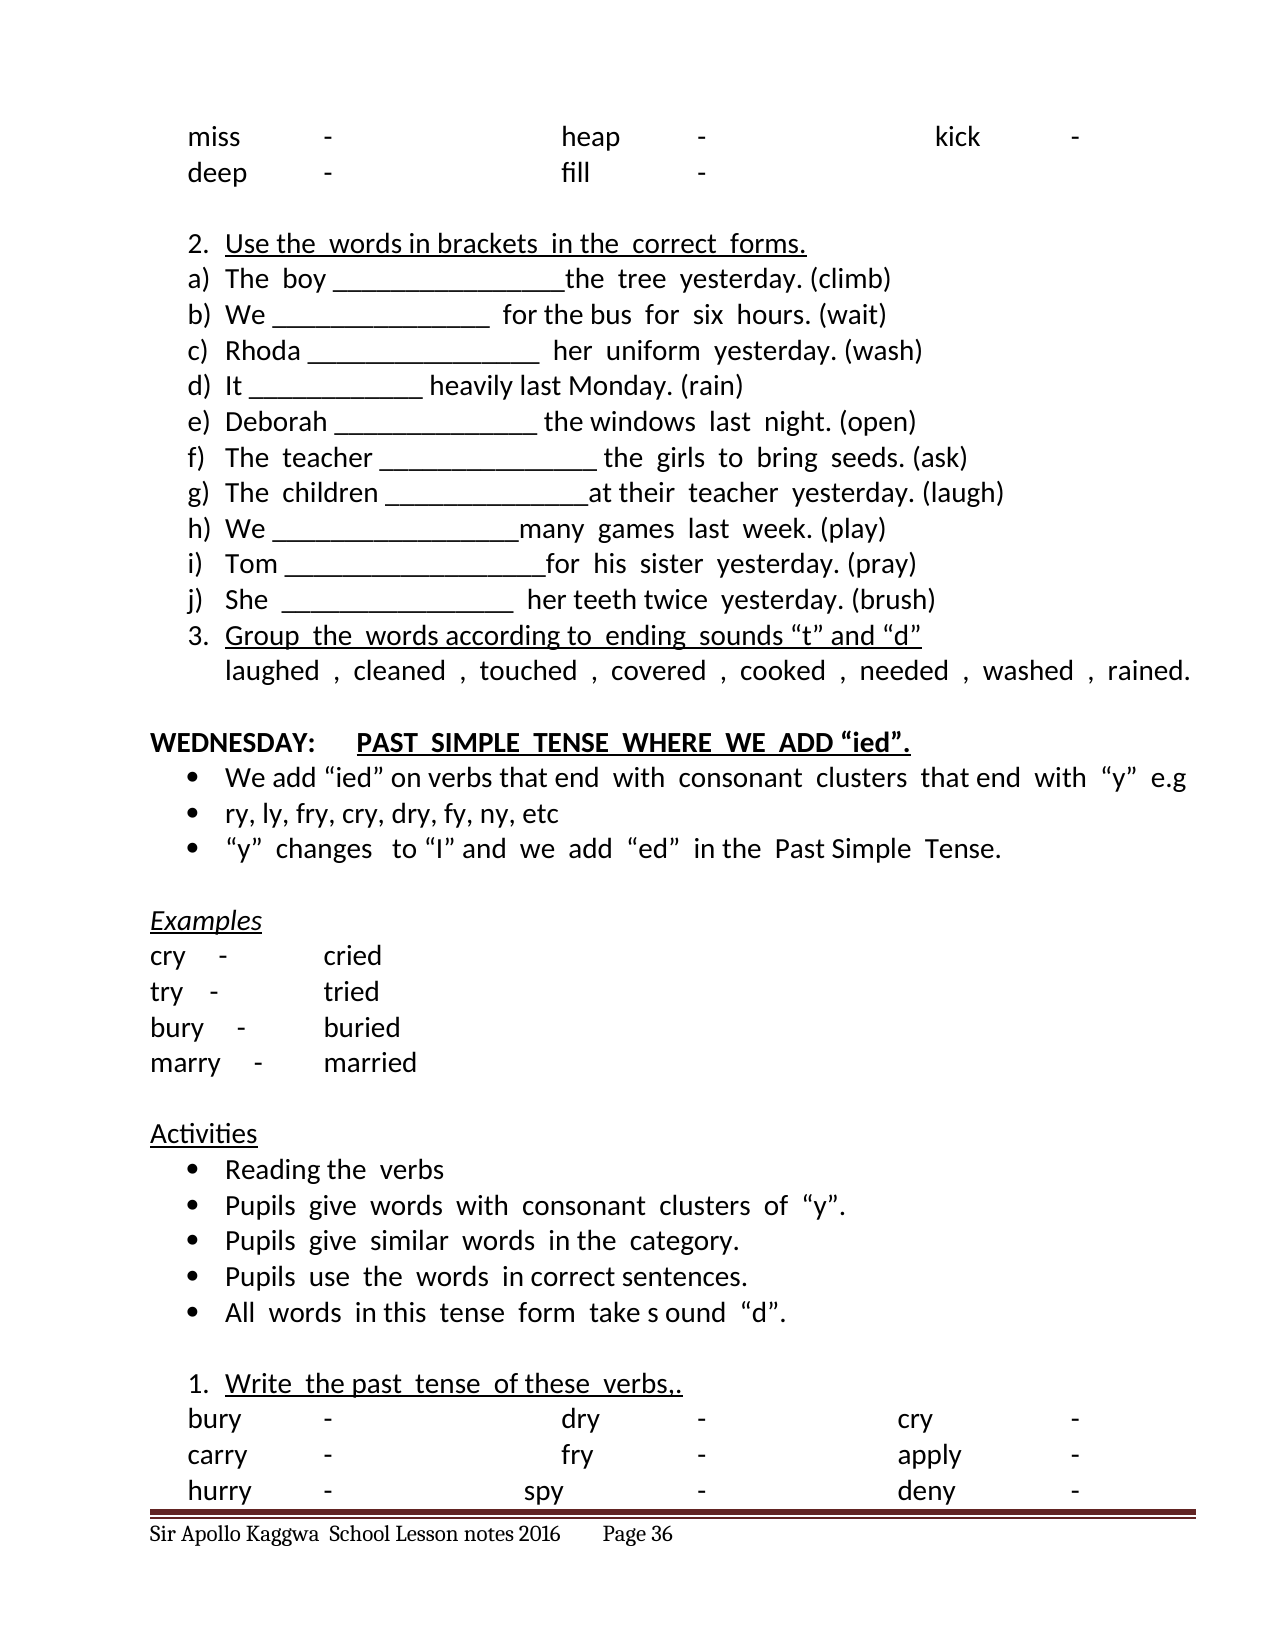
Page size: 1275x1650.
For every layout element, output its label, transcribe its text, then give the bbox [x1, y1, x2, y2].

text bury - buried [150, 1009, 1196, 1044]
list Reading the verbs [187, 1151, 1196, 1187]
list The boy ________________the tree yesterday. (climb) [187, 261, 1196, 296]
list Write the past tense of these verbs,. [187, 1365, 1196, 1401]
text Examples [150, 902, 1196, 937]
text try - tried [150, 973, 1196, 1009]
list Rhoda ________________ her uniform yesterday. (wash) [187, 332, 1196, 367]
list “y” changes to “I” and we add “ed” in the Past Simple Tense. [187, 831, 1196, 866]
text heap - [561, 118, 822, 154]
list Pupils use the words in correct sentences. [187, 1258, 1196, 1294]
list Pupils give similar words in the category. [187, 1222, 1196, 1258]
list All words in this tense form take s ound “d”. [187, 1294, 1196, 1329]
list Pupils give words with consonant clusters of “y”. [187, 1187, 1196, 1222]
list Tom __________________for his sister yesterday. (pray) [187, 546, 1196, 581]
text miss - [187, 118, 449, 154]
list ry, ly, fry, cry, dry, fy, ny, etc [187, 795, 1196, 831]
text cry - [897, 1401, 1196, 1436]
list laughed , cleaned , touched , covered , cooked , needed , washed , rained. [225, 652, 1196, 688]
text fry - [561, 1436, 822, 1472]
text carry - [187, 1436, 449, 1472]
text fill - [561, 154, 822, 189]
list Deborah ______________ the windows last night. (open) [187, 403, 1196, 439]
list Group the words according to ending sounds “t” and “d” [187, 617, 1196, 652]
text marry - married [150, 1044, 1196, 1080]
text deep - [187, 154, 449, 189]
list We _______________ for the bus for six hours. (wait) [187, 296, 1196, 332]
list We add “ied” on verbs that end with consonant clusters that end with “y” e.g [187, 759, 1196, 795]
text deny - [897, 1472, 1196, 1507]
text hurry - [187, 1472, 449, 1507]
list It ____________ heavily last Monday. (rain) [187, 367, 1196, 403]
list We _________________many games last week. (play) [187, 510, 1196, 546]
text apply - [897, 1436, 1196, 1472]
text kick - [935, 118, 1196, 154]
text Activities [150, 1116, 1196, 1151]
text cry - cried [150, 937, 1196, 973]
text spy - [524, 1472, 822, 1507]
list The children ______________at their teacher yesterday. (laugh) [187, 474, 1196, 510]
text dry - [561, 1401, 822, 1436]
text WEDNESDAY: PAST SIMPLE TENSE WHERE WE ADD “ied”. [150, 724, 1196, 759]
list The teacher _______________ the girls to bring seeds. (ask) [187, 439, 1196, 474]
list She ________________ her teeth twice yesterday. (brush) [187, 581, 1196, 617]
list Use the words in brackets in the correct forms. [187, 225, 1196, 261]
text bury - [187, 1401, 449, 1436]
